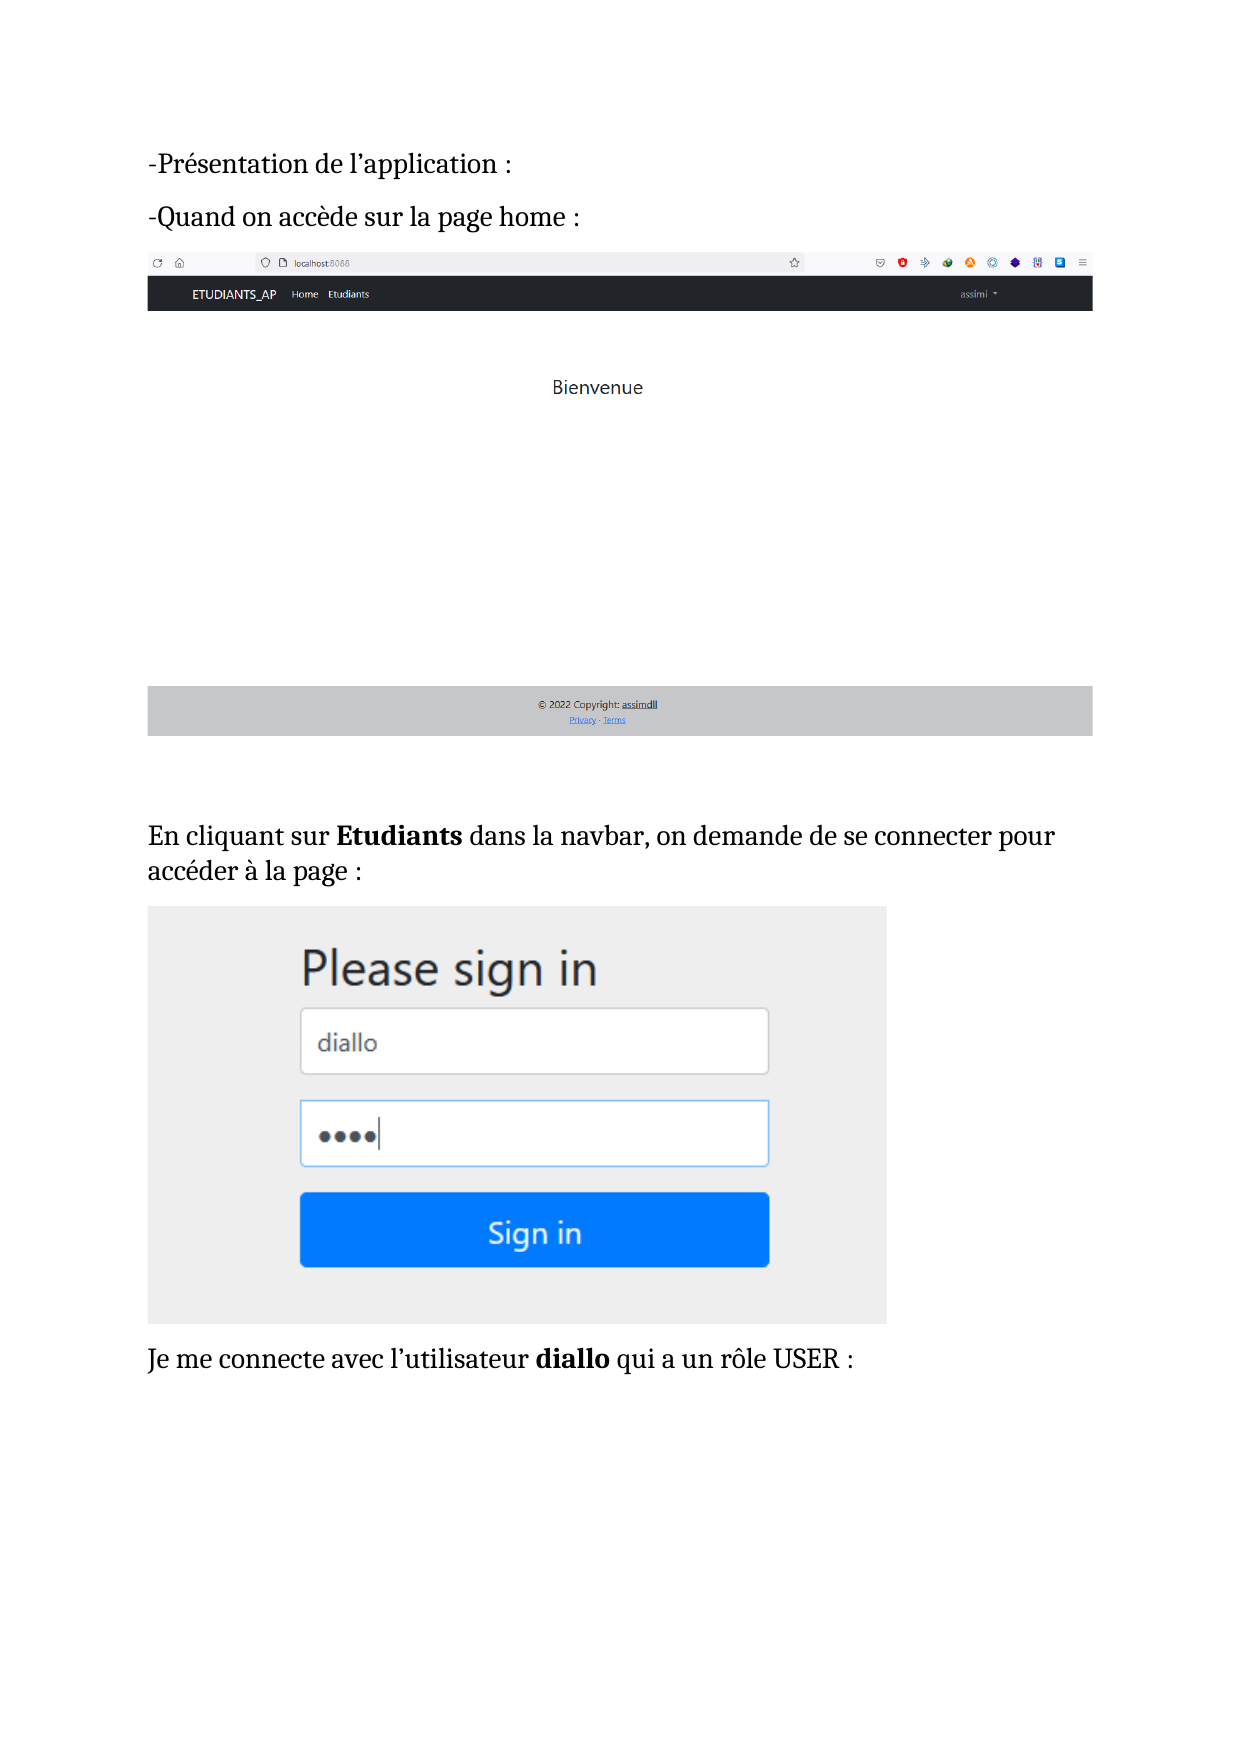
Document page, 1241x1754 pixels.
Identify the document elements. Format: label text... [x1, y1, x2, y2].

text -Quand on accède sur la page home : [148, 200, 1093, 233]
text En cliquant sur Etudiants dans la navbar, on demande de se connecter pour accéder à la page : [148, 819, 1093, 888]
picture [147, 906, 887, 1324]
picture [147, 252, 1093, 749]
text -Présentation de l’application : [148, 148, 1093, 181]
text Je me connecte avec l’utilisateur diallo qui a un rôle USER : [148, 1342, 1093, 1376]
